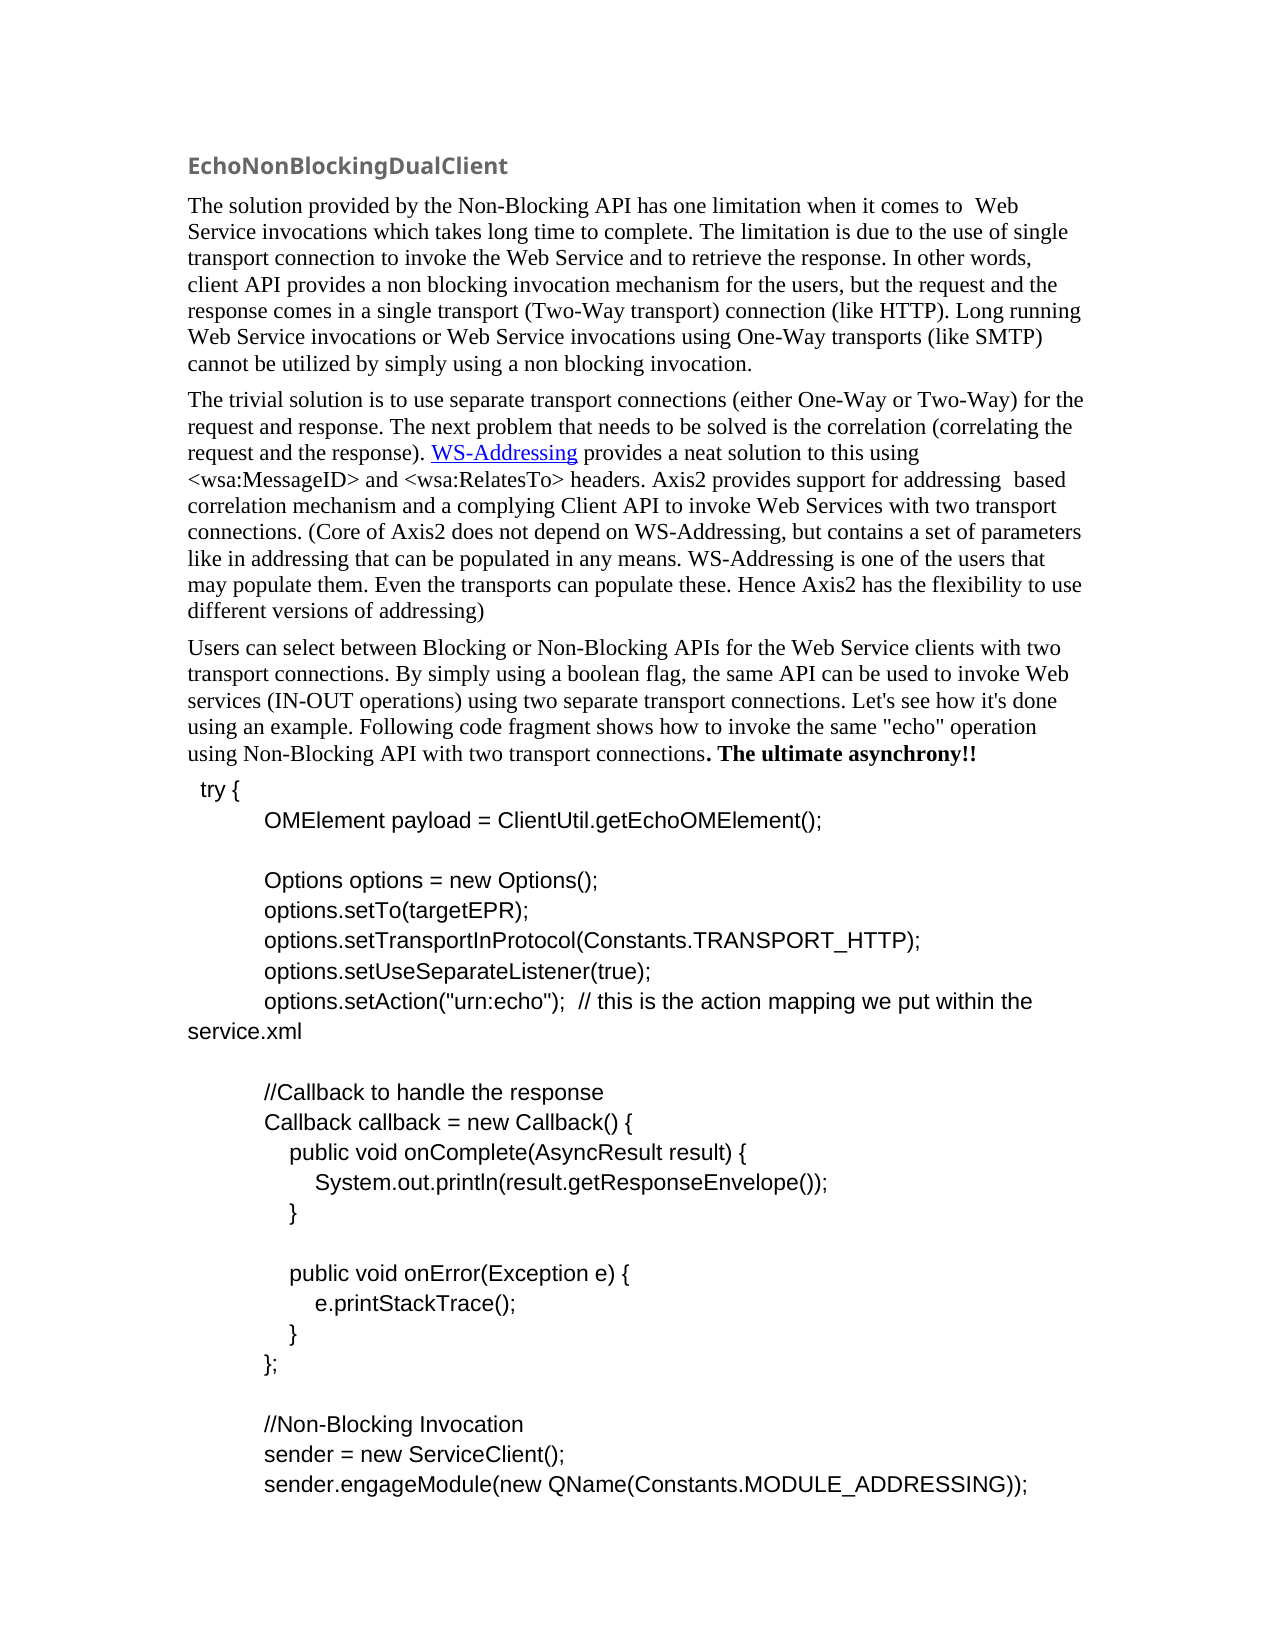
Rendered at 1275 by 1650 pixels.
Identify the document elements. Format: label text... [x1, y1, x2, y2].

subtitle EchoNonBlockingDualClient [187, 150, 1087, 181]
text //Callback to handle the response [187, 1078, 1087, 1105]
text } [187, 1320, 1087, 1346]
text The solution provided by the Non-Blocking API has one limitation when it comes to Web Service invocations which takes long time to complete. The limitation is due to the use of single transport connection to invoke the Web Service and to retrieve the response. In other words, client API provides a non blocking invocation mechanism for the users, but the request and the response comes in a single transport (Two-Way transport) connection (like HTTP). Long running Web Service invocations or Web Service invocations using One-Way transports (like SMTP) cannot be utilized by simply using a non blocking invocation. [187, 192, 1087, 376]
text //Non-Blocking Invocation [187, 1411, 1087, 1437]
text }; [187, 1350, 1087, 1377]
text options.setTransportInProtocol(Constants.TRANSPORT_HTTP); [187, 927, 1087, 954]
text options.setTo(targetEPR); [187, 897, 1087, 923]
text public void onComplete(AsyncResult result) { [187, 1139, 1087, 1165]
text options.setAction("urn:echo"); // this is the action mapping we put within the service.xml [187, 988, 1087, 1044]
text options.setUseSeparateListener(true); [187, 958, 1087, 984]
text } [187, 1199, 1087, 1226]
text OMElement payload = ClientUtil.getEchoOMElement(); [187, 807, 1087, 833]
text System.out.println(result.getResponseEnvelope()); [187, 1169, 1087, 1195]
text Callback callback = new Callback() { [187, 1109, 1087, 1135]
text public void onError(Exception e) { [187, 1260, 1087, 1286]
text The trivial solution is to use separate transport connections (either One-Way or Two-Way) for the request and response. The next problem that needs to be solved is the correlation (correlating the request and the response). WS-Addressing provides a neat solution to this using <wsa:MessageID> and <wsa:RelatesTo> headers. Axis2 provides support for addressing based correlation mechanism and a complying Client API to invoke Web Services with two transport connections. (Core of Axis2 does not depend on WS-Addressing, but contains a set of parameters like in addressing that can be populated in any means. WS-Addressing is one of the users that may populate them. Even the transports can populate these. Hence Axis2 has the flexibility to use different versions of addressing) [187, 387, 1087, 624]
text e.printStackTrace(); [187, 1290, 1087, 1316]
text try { [187, 776, 1087, 803]
text sender.engageModule(new QName(Constants.MODULE_ADDRESSING)); [187, 1471, 1087, 1497]
text Options options = new Options(); [187, 867, 1087, 893]
text sender = new ServiceClient(); [187, 1441, 1087, 1467]
text Users can select between Blocking or Non-Blocking APIs for the Web Service clients with two transport connections. By simply using a boolean flag, the same API can be used to invoke Web services (IN-OUT operations) using two separate transport connections. Let's see how it's done using an example. Following code fragment shows how to invoke the same "echo" operation using Non-Blocking API with two transport connections. The ultimate asynchrony!! [187, 634, 1087, 766]
